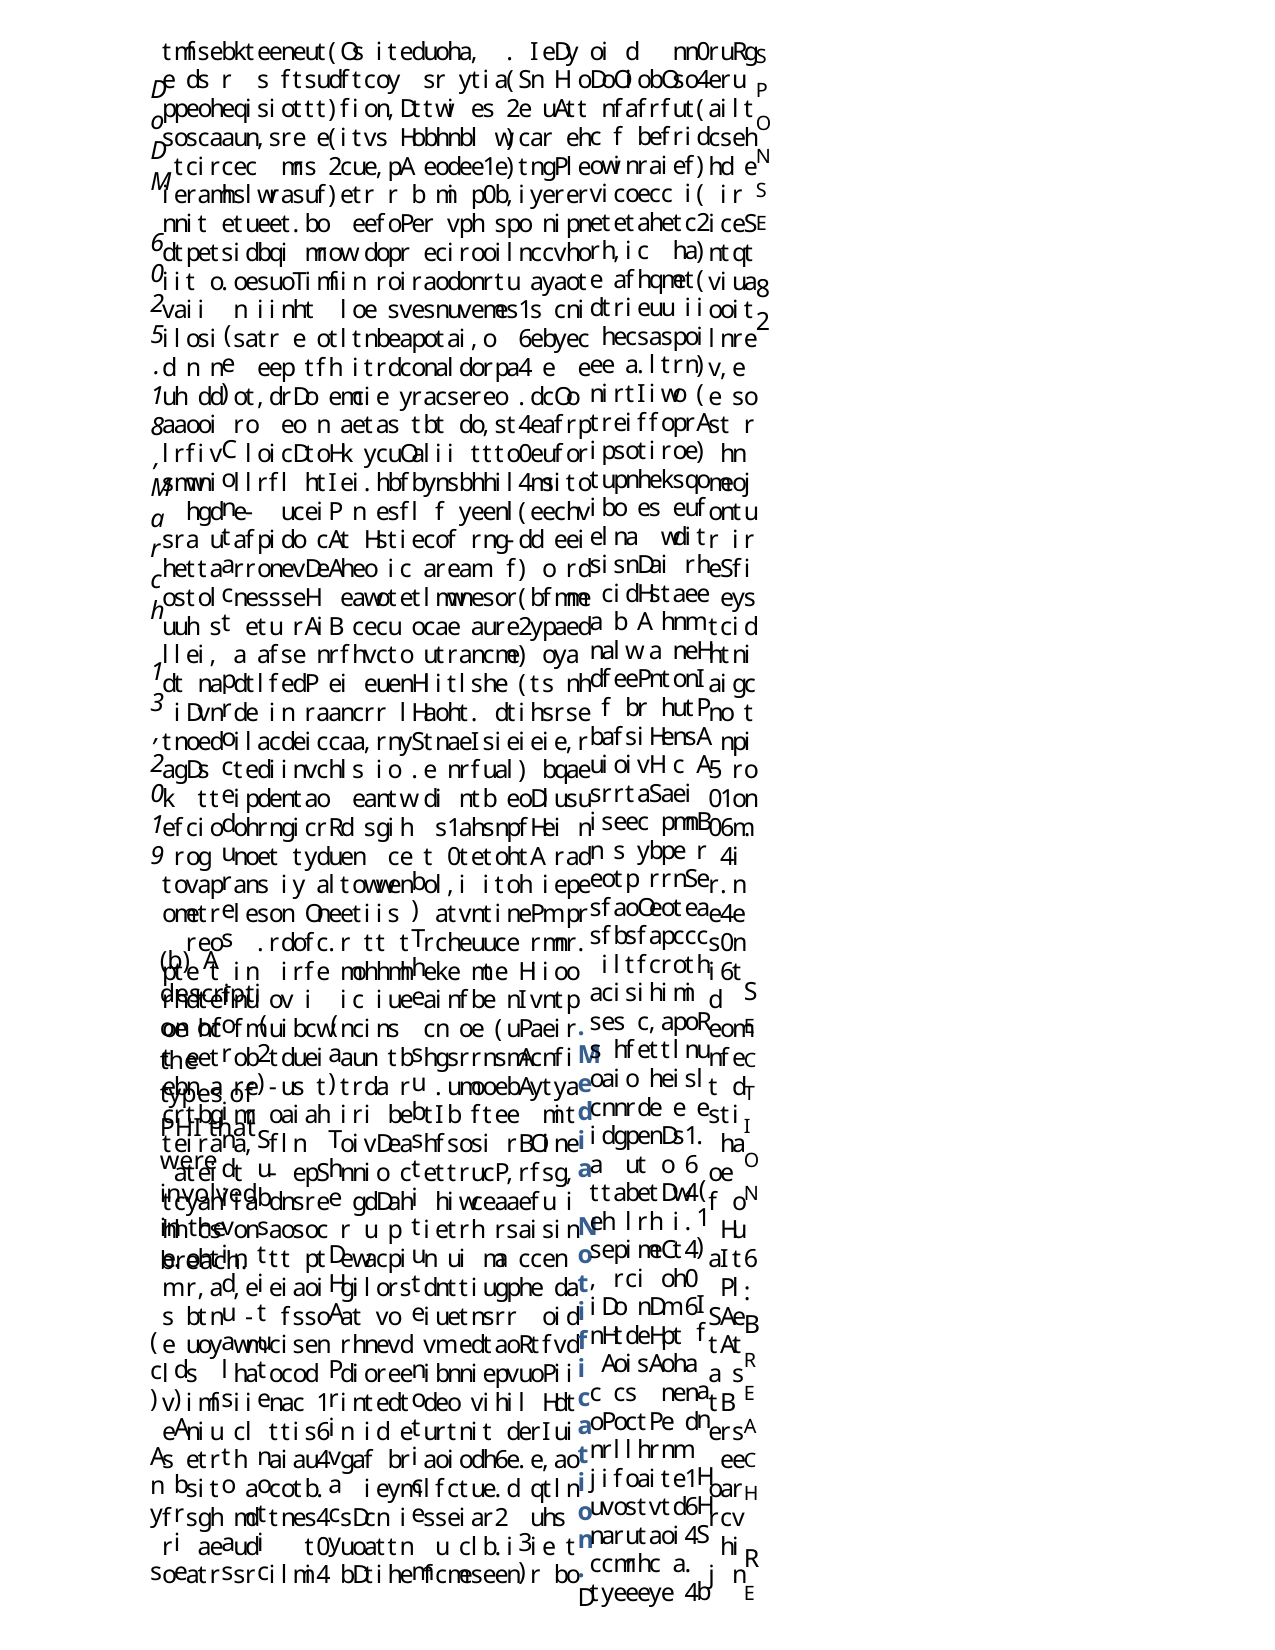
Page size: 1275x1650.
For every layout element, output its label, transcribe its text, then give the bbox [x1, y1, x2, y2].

text e. Media Notification. DoD covered entities and business associates, in conjunction with their public affairs office and the DHA Privacy Office, are responsible for establishing a protocol for media notification and website posts for public disclosure of breaches. If the DHA Privacy Office determines that the breach qualifies as an HHS breach, then the DHA Privacy Office must work with the appropriate DoD Component to ensure the proposed announcement complies with the media notification requirements in Sections 164.406 and 164.404(d)(2)(ii)(A) of the HIPAA Breach Rule. [577, 37, 708, 1612]
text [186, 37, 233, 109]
text (b) The substitute notice must be reasonably calculated to reach the individuals for whom contact information is lacking. If the number of such individuals is fewer than 10, then substitute notice may be provided by an alternative form or written notice, telephone, or other means. If the number of such individuals is 10 or more, then such substitute notice must either be a website posting or media notice (see Paragraph 6.2.e.(2)), plus a toll-free telephone number, as provided in Section 164.404(d)(2)(ii) of the HIPAA Breach Rule. [411, 37, 530, 1589]
text (d) A brief description of what the DoD covered entity or business associate is doing to investigate the breach, to mitigate harm to individuals, and to protect against any further breaches. [186, 105, 233, 741]
text (d) A brief description of what the DoD covered entity or business associate is doing to investigate the breach, to mitigate harm to individuals, and to protect against any further breaches. [174, 1263, 221, 1589]
text (3) In any case deemed by the DHA Privacy Office to require urgency because of possible imminent misuse of PHI, the DHA Privacy Office may require notifying individuals by telephone or other means, as appropriate, in addition to other notice provided hereunder. [518, 37, 589, 1589]
